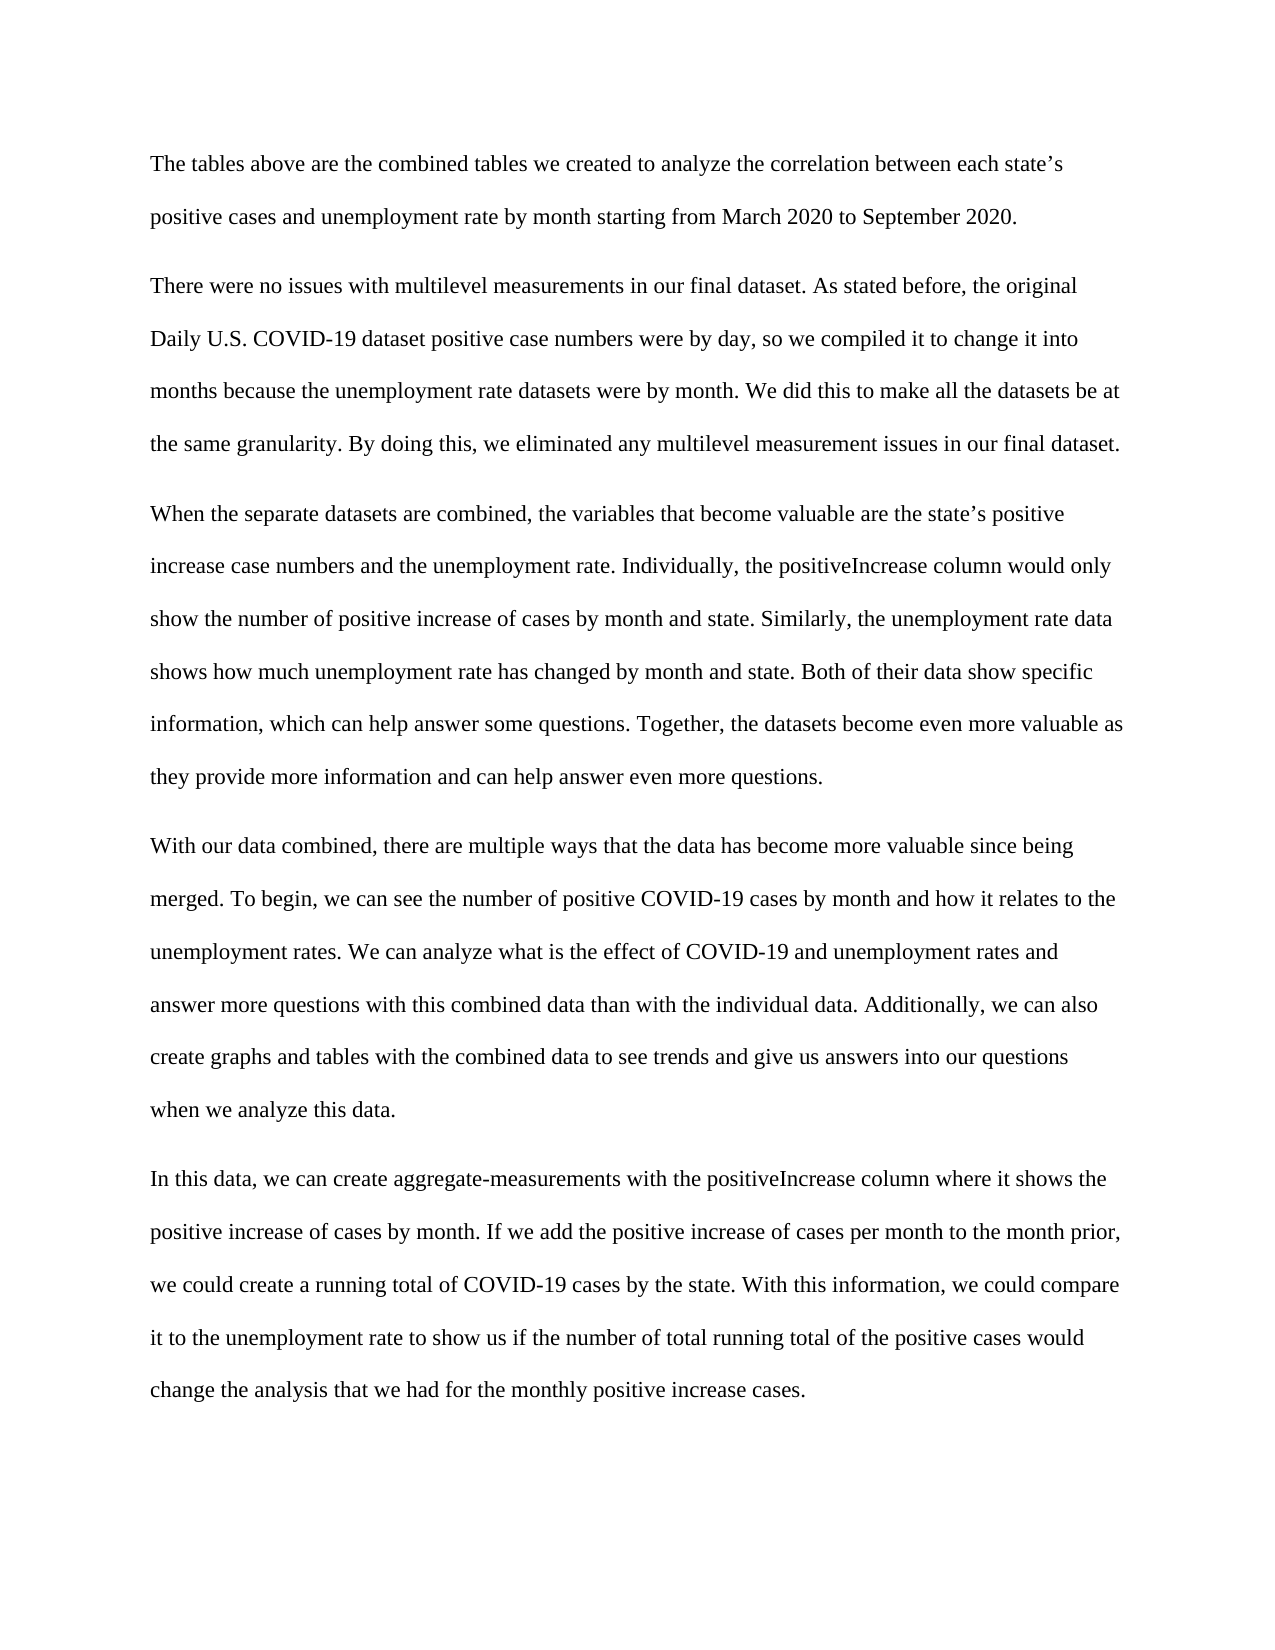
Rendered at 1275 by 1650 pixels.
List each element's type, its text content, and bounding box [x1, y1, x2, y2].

text When the separate datasets are combined, the variables that become valuable are the state’s positive increase case numbers and the unemployment rate. Individually, the positiveIncrease column would only show the number of positive increase of cases by month and state. Similarly, the unemployment rate data shows how much unemployment rate has changed by month and state. Both of their data show specific information, which can help answer some questions. Together, the datasets become even more valuable as they provide more information and can help answer even more questions. [150, 499, 1125, 789]
text There were no issues with multilevel measurements in our final dataset. As stated before, the original Daily U.S. COVID-19 dataset positive case numbers were by day, so we compiled it to change it into months because the unemployment rate datasets were by month. We did this to make all the datasets be at the same granularity. By doing this, we eliminated any multilevel measurement issues in our final dataset. [150, 272, 1125, 457]
text In this data, we can create aggregate-measurements with the positiveIncrease column where it shows the positive increase of cases by month. If we add the positive increase of cases per month to the month prior, we could create a running total of COVID-19 cases by the state. With this information, we could compare it to the unemployment rate to show us if the number of total running total of the positive cases would change the analysis that we had for the monthly positive increase cases. [150, 1165, 1125, 1403]
text With our data combined, there are multiple ways that the data has become more valuable since being merged. To begin, we can see the number of positive COVID-19 cases by month and how it relates to the unemployment rates. We can analyze what is the effect of COVID-19 and unemployment rates and answer more questions with this combined data than with the individual data. Additionally, we can also create graphs and tables with the combined data to see trends and give us answers into our questions when we analyze this data. [150, 832, 1125, 1122]
text The tables above are the combined tables we created to analyze the correlation between each state’s positive cases and unemployment rate by month starting from March 2020 to September 2020. [150, 150, 1125, 229]
